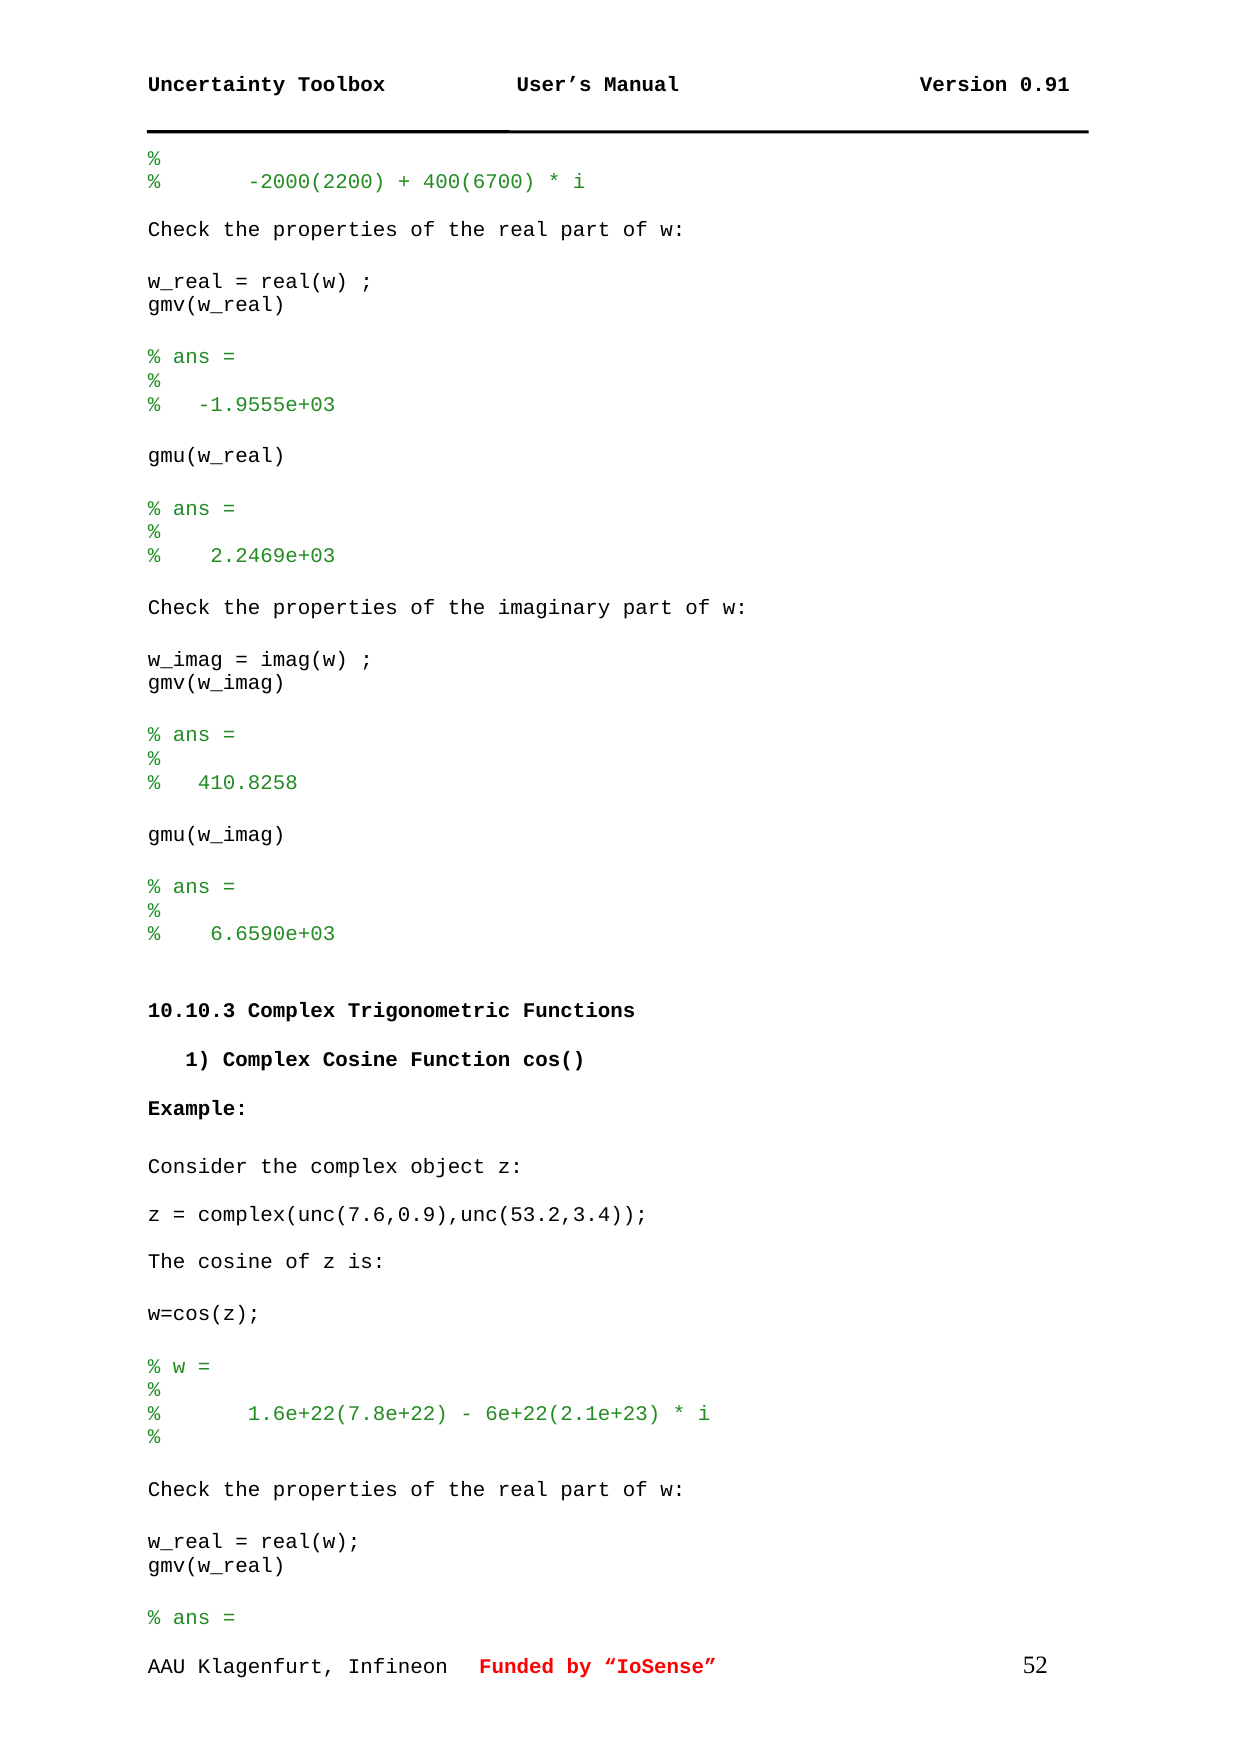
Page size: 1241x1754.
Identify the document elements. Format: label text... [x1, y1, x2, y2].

text % ans = [148, 497, 1092, 521]
text z = complex(unc(7.6,0.9),unc(53.2,3.4)); [148, 1203, 1092, 1227]
text Check the properties of the real part of w: [148, 219, 1092, 242]
text Check the properties of the real part of w: [148, 1479, 1092, 1503]
text % 1.6e+22(7.8e+22) - 6e+22(2.1e+23) * i [148, 1403, 1092, 1427]
text % w = [148, 1356, 1092, 1379]
text w=cos(z); [148, 1303, 1092, 1327]
text % [148, 521, 1092, 545]
text % ans = [148, 876, 1092, 900]
text % ans = [148, 346, 1092, 370]
text % [148, 1379, 1092, 1403]
subtitle Example: [148, 1098, 1092, 1121]
text % [148, 748, 1092, 772]
text w_real = real(w) ; [148, 271, 1092, 294]
text % 410.8258 [148, 772, 1092, 795]
text % ans = [148, 1607, 1092, 1631]
text gmu(w_imag) [148, 824, 1092, 848]
text % -2000(2200) + 400(6700) * i [148, 171, 1092, 195]
subtitle Complex Trigonometric Functions [148, 1000, 1092, 1024]
text Consider the complex object z: [148, 1156, 1092, 1180]
text The cosine of z is: [148, 1251, 1092, 1274]
text % [148, 148, 1092, 171]
subtitle Complex Cosine Function cos() [185, 1049, 1092, 1073]
text Check the properties of the imaginary part of w: [148, 597, 1092, 620]
text % ans = [148, 724, 1092, 748]
text % [148, 370, 1092, 393]
text gmv(w_real) [148, 294, 1092, 318]
text % [148, 900, 1092, 923]
text % 6.6590e+03 [148, 923, 1092, 947]
text w_imag = imag(w) ; [148, 649, 1092, 672]
text gmv(w_real) [148, 1555, 1092, 1579]
text % [148, 1427, 1092, 1450]
text % -1.9555e+03 [148, 393, 1092, 417]
text gmv(w_imag) [148, 672, 1092, 696]
text gmu(w_real) [148, 446, 1092, 469]
text % 2.2469e+03 [148, 545, 1092, 568]
text w_real = real(w); [148, 1531, 1092, 1555]
